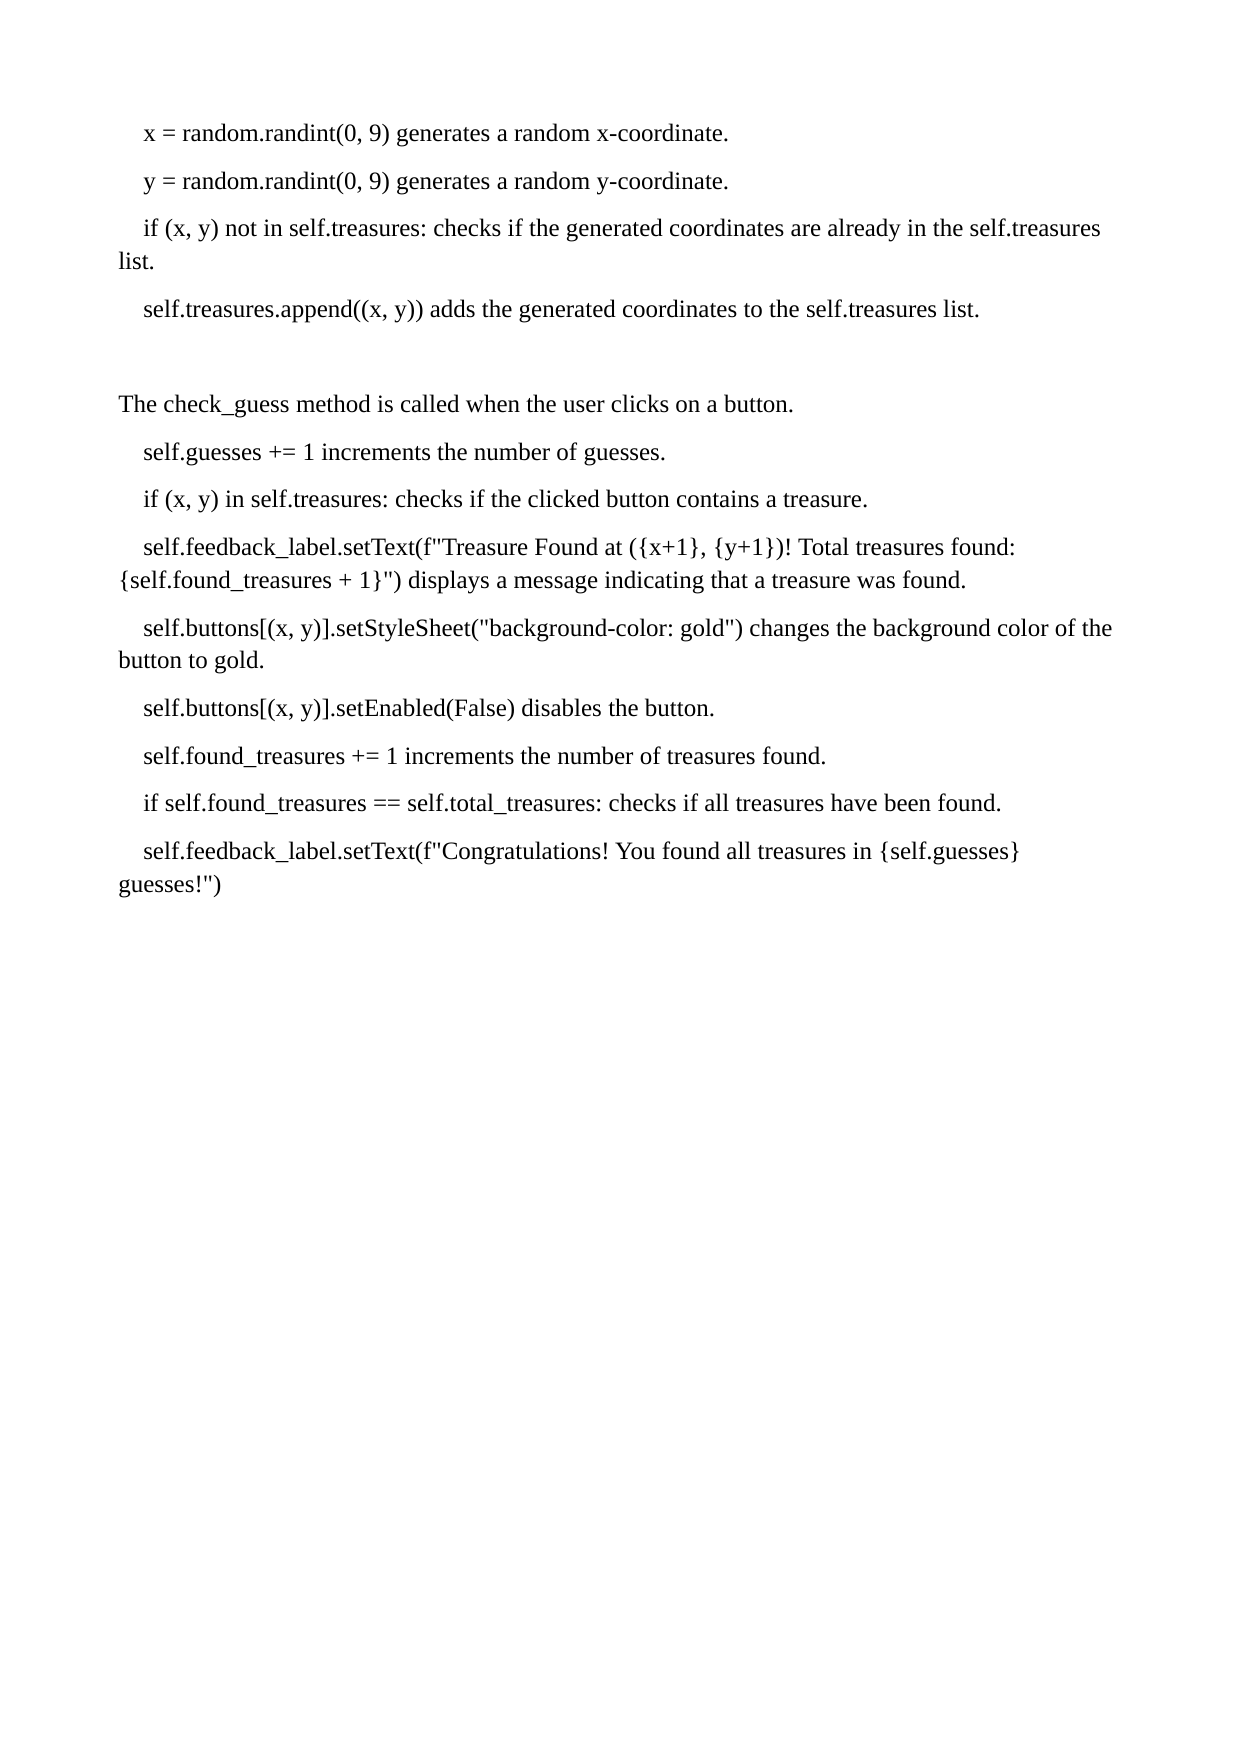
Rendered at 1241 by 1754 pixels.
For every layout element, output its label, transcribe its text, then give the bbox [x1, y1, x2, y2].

text self.treasures.append((x, y)) adds the generated coordinates to the self.treasures list. [118, 294, 1122, 323]
text self.buttons[(x, y)].setStyleSheet("background-color: gold") changes the background color of the button to gold. [118, 613, 1122, 674]
text The check_guess method is called when the user clicks on a button. [118, 389, 1122, 418]
text x = random.randint(0, 9) generates a random x-coordinate. [118, 118, 1122, 147]
text y = random.randint(0, 9) generates a random y-coordinate. [118, 166, 1122, 194]
text if self.found_treasures == self.total_treasures: checks if all treasures have been found. [118, 788, 1122, 817]
text self.feedback_label.setText(f"Treasure Found at ({x+1}, {y+1})! Total treasures found: {self.found_treasures + 1}") displays a message indicating that a treasure was found. [118, 532, 1122, 594]
text if (x, y) in self.treasures: checks if the clicked button contains a treasure. [118, 484, 1122, 513]
text self.feedback_label.setText(f"Congratulations! You found all treasures in {self.guesses} guesses!") [118, 836, 1122, 898]
text self.found_treasures += 1 increments the number of treasures found. [118, 741, 1122, 769]
text self.guesses += 1 increments the number of guesses. [118, 437, 1122, 466]
text self.buttons[(x, y)].setEnabled(False) disables the button. [118, 693, 1122, 722]
text if (x, y) not in self.treasures: checks if the generated coordinates are already in the self.treasures list. [118, 213, 1122, 275]
